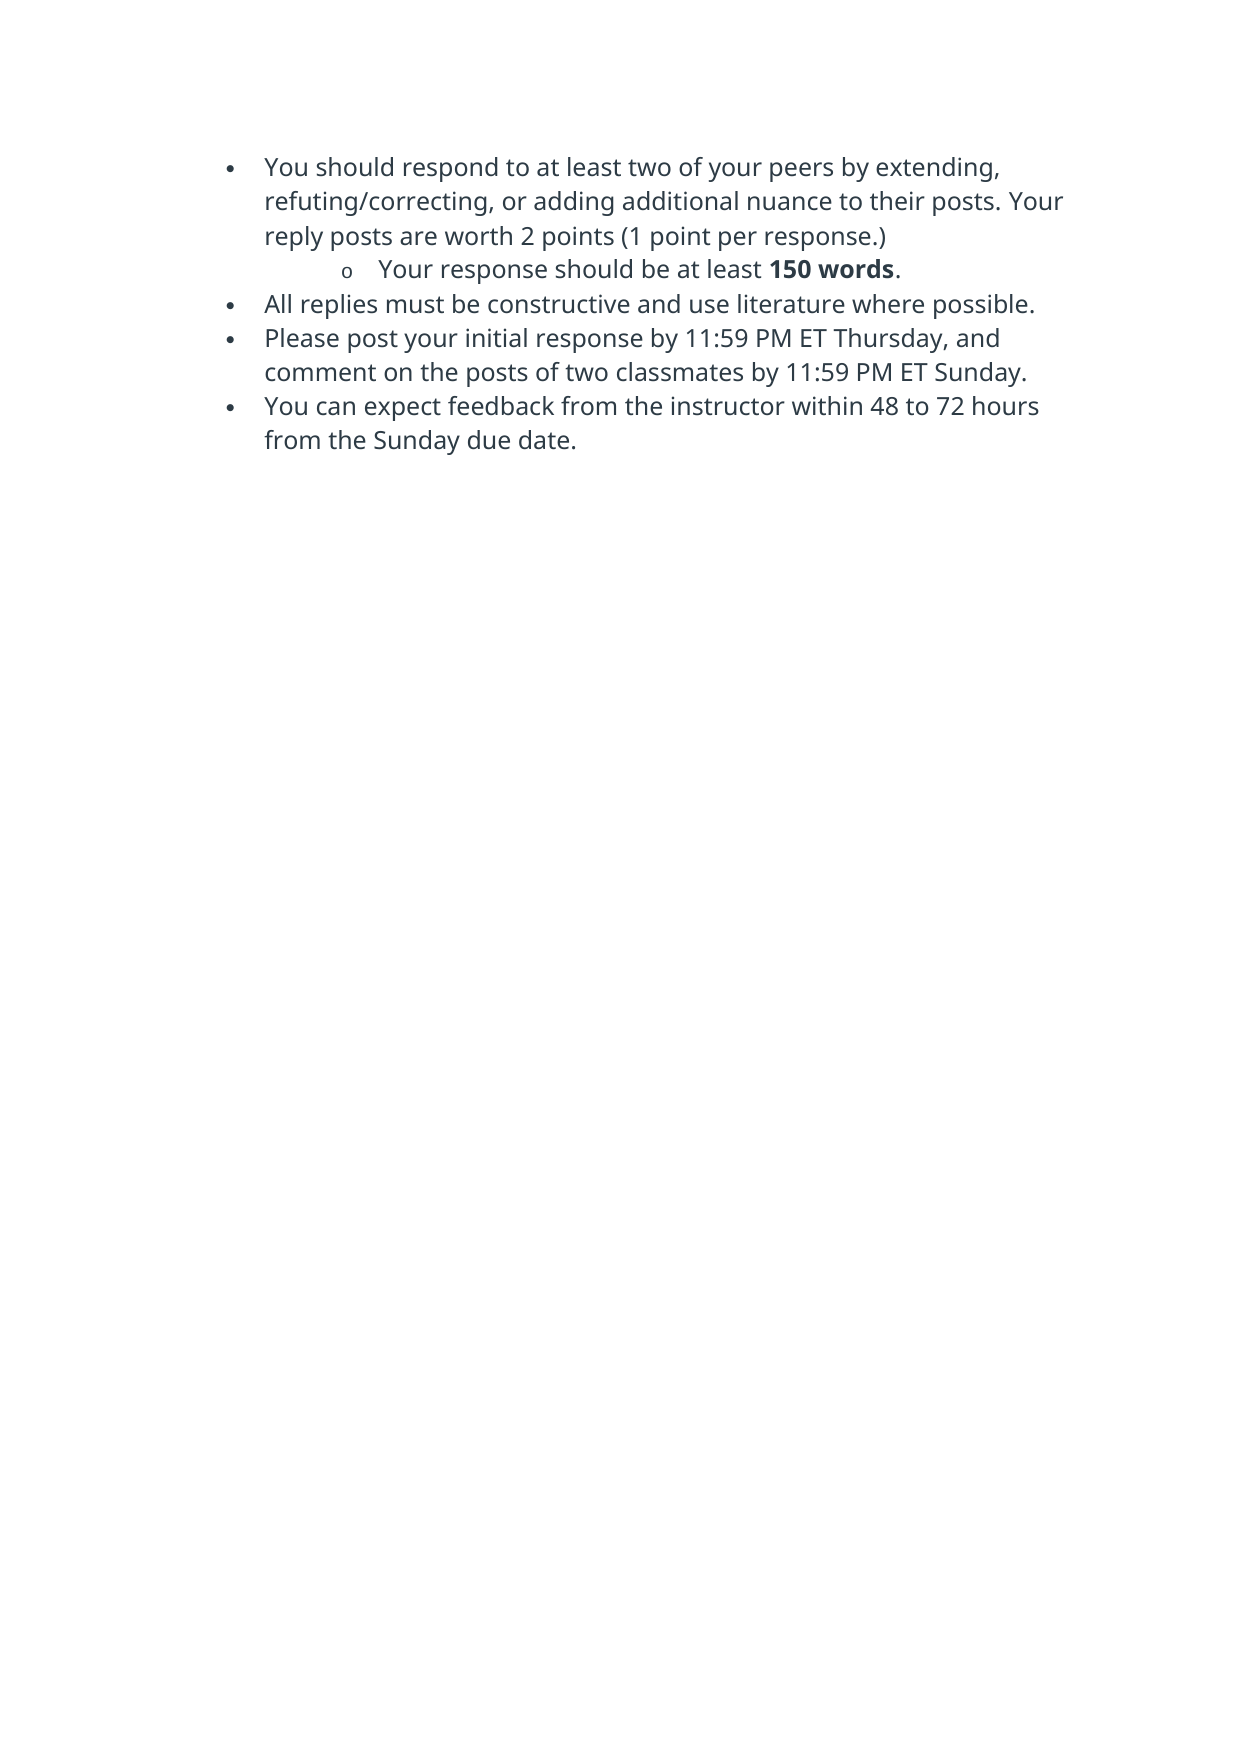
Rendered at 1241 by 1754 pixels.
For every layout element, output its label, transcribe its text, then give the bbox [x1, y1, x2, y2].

list All replies must be constructive and use literature where possible. [227, 286, 1090, 320]
list You can expect feedback from the instructor within 48 to 72 hours from the Sunday due date. [227, 388, 1090, 457]
list Please post your initial response by 11:59 PM ET Thursday, and comment on the posts of two classmates by 11:59 PM ET Sunday. [227, 320, 1090, 388]
list Your response should be at least 150 words. [341, 252, 1090, 286]
list You should respond to at least two of your peers by extending, refuting/correcting, or adding additional nuance to their posts. Your reply posts are worth 2 points (1 point per response.) [227, 150, 1090, 252]
